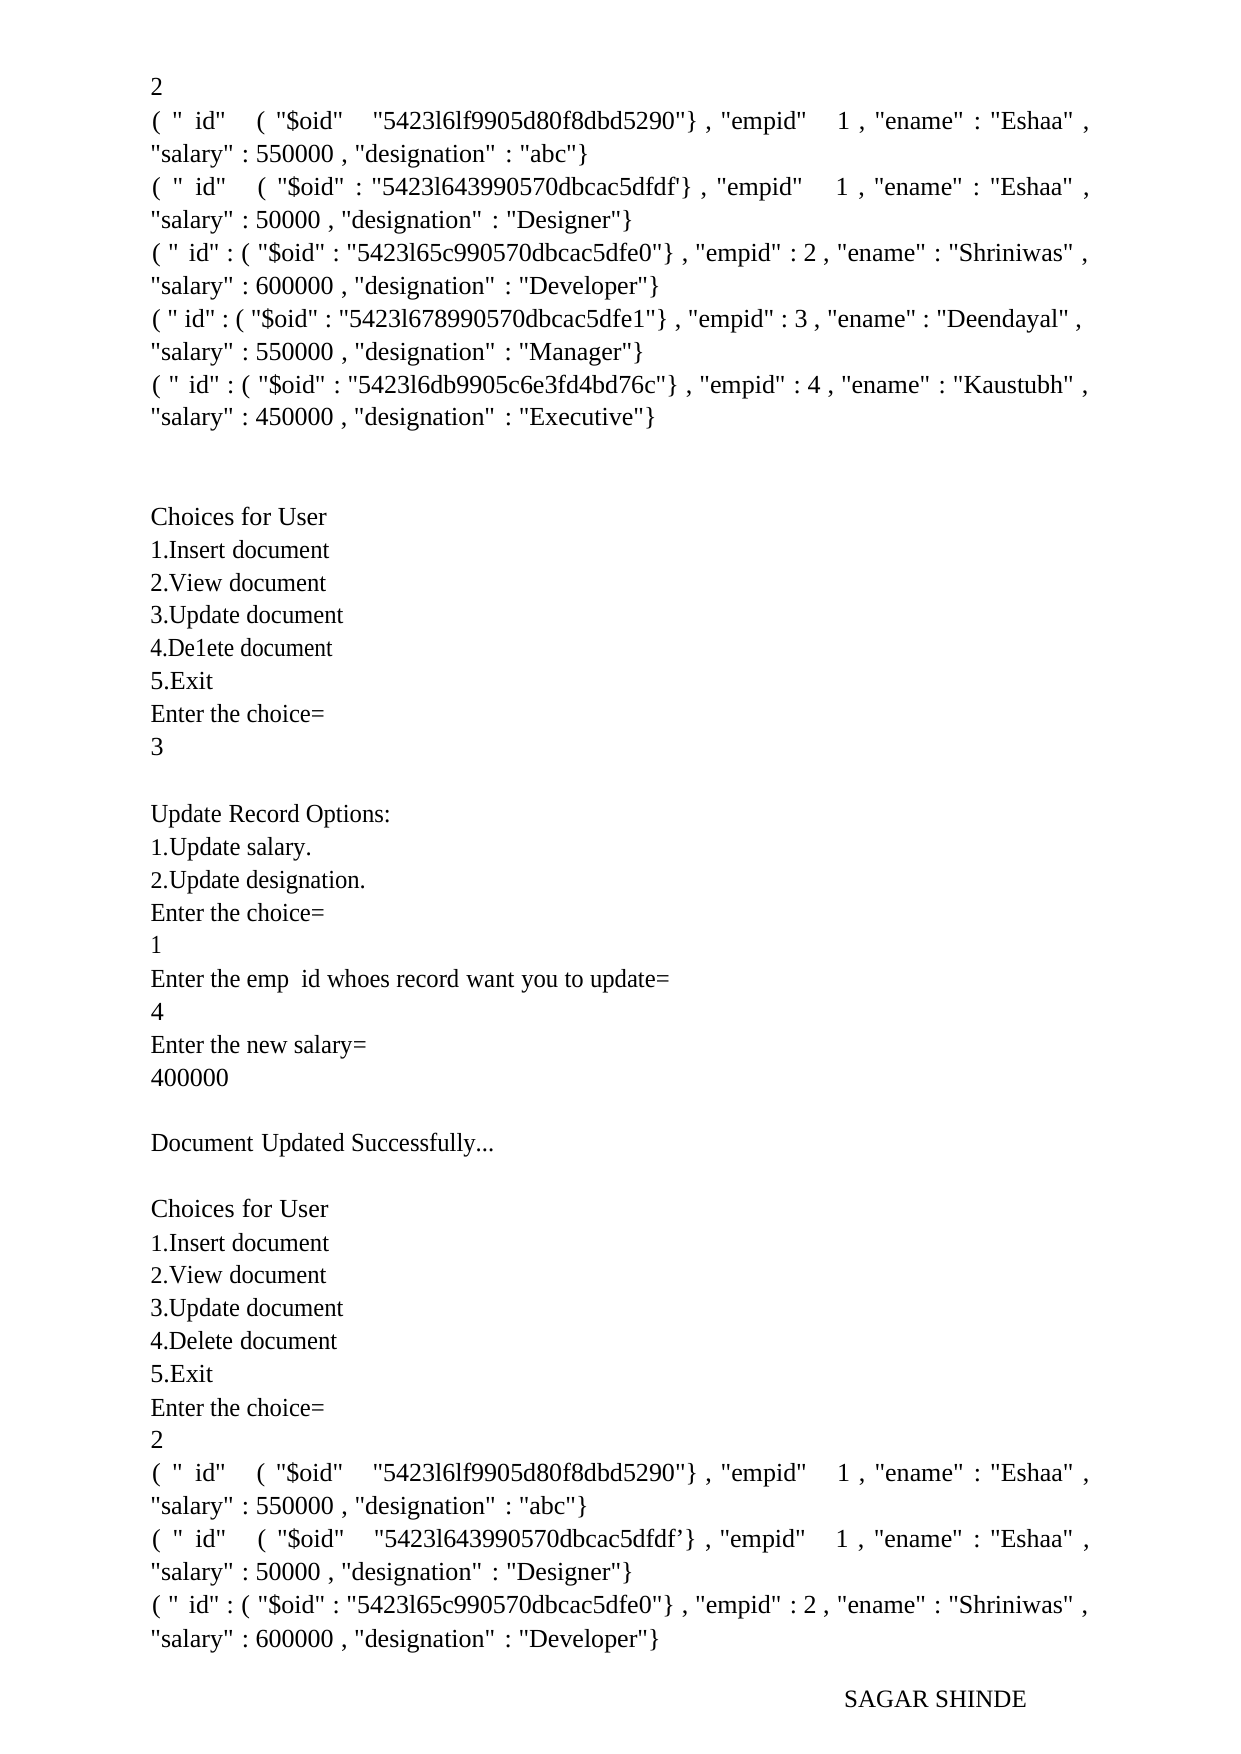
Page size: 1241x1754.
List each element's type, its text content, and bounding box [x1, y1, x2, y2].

text ( " id" : ( "$oid" : "5423l678990570dbcac5dfe1"} , "empid" : 3 , "ename" : "Deendayal" , "salary" : 550000 , "designation" : "Manager"} [150, 303, 1103, 366]
text ( " id" : ( "$oid" : "5423l65c990570dbcac5dfe0"} , "empid" : 2 , "ename" : "Shriniwas" , "salary" : 600000 , "designation" : "Developer"} [150, 237, 1103, 300]
text ( " id" ( "$oid" "5423l6lf9905d80f8dbd5290"} , "empid" 1 , "ename" : "Eshaa" , "salary" : 550000 , "designation" : "abc"} [150, 105, 1090, 168]
text 1 [150, 930, 1103, 959]
text ( " id" ( "$oid" "5423l6lf9905d80f8dbd5290"} , "empid" 1 , "ename" : "Eshaa" , "salary" : 550000 , "designation" : "abc"} [150, 1457, 1090, 1520]
text ( " id" ( "$oid" "5423l643990570dbcac5dfdf’} , "empid" 1 , "ename" : "Eshaa" , "salary" : 50000 , "designation" : "Designer"} [150, 1523, 1090, 1586]
text ( " id" : ( "$oid" : "5423l6db9905c6e3fd4bd76c"} , "empid" : 4 , "ename" : "Kaustubh" , "salary" : 450000 , "designation" : "Executive"} [150, 369, 1103, 431]
list View document 3.Update document 4.Delete document 5.Exit [150, 1259, 344, 1388]
text ( " id" : ( "$oid" : "5423l65c990570dbcac5dfe0"} , "empid" : 2 , "ename" : "Shriniwas" , "salary" : 600000 , "designation" : "Developer"} [150, 1589, 1103, 1653]
text Enter the choice= 2 [150, 1392, 327, 1454]
text Document Updated Successfully... Choices for User [151, 1099, 519, 1231]
list Update salary. [150, 831, 367, 861]
text Enter the choice= [150, 897, 367, 927]
list Insert document [150, 1231, 1103, 1257]
text Choices for User 1.Insert document 2.View document 3.Update document 4.De1ete document 5.Exit [150, 501, 346, 695]
text Update Record Options: [150, 798, 1103, 828]
text Enter the choice= 3 [150, 698, 327, 761]
text Enter the new salary= 400000 [150, 1029, 369, 1092]
text 2 [150, 71, 1103, 101]
text Enter the emp id whoes record want you to update= 4 [150, 963, 674, 1026]
text ( " id" ( "$oid" : "5423l643990570dbcac5dfdf'} , "empid" 1 , "ename" : "Eshaa" , "salary" : 50000 , "designation" : "Designer"} [150, 171, 1090, 234]
list Update designation. [150, 864, 367, 894]
